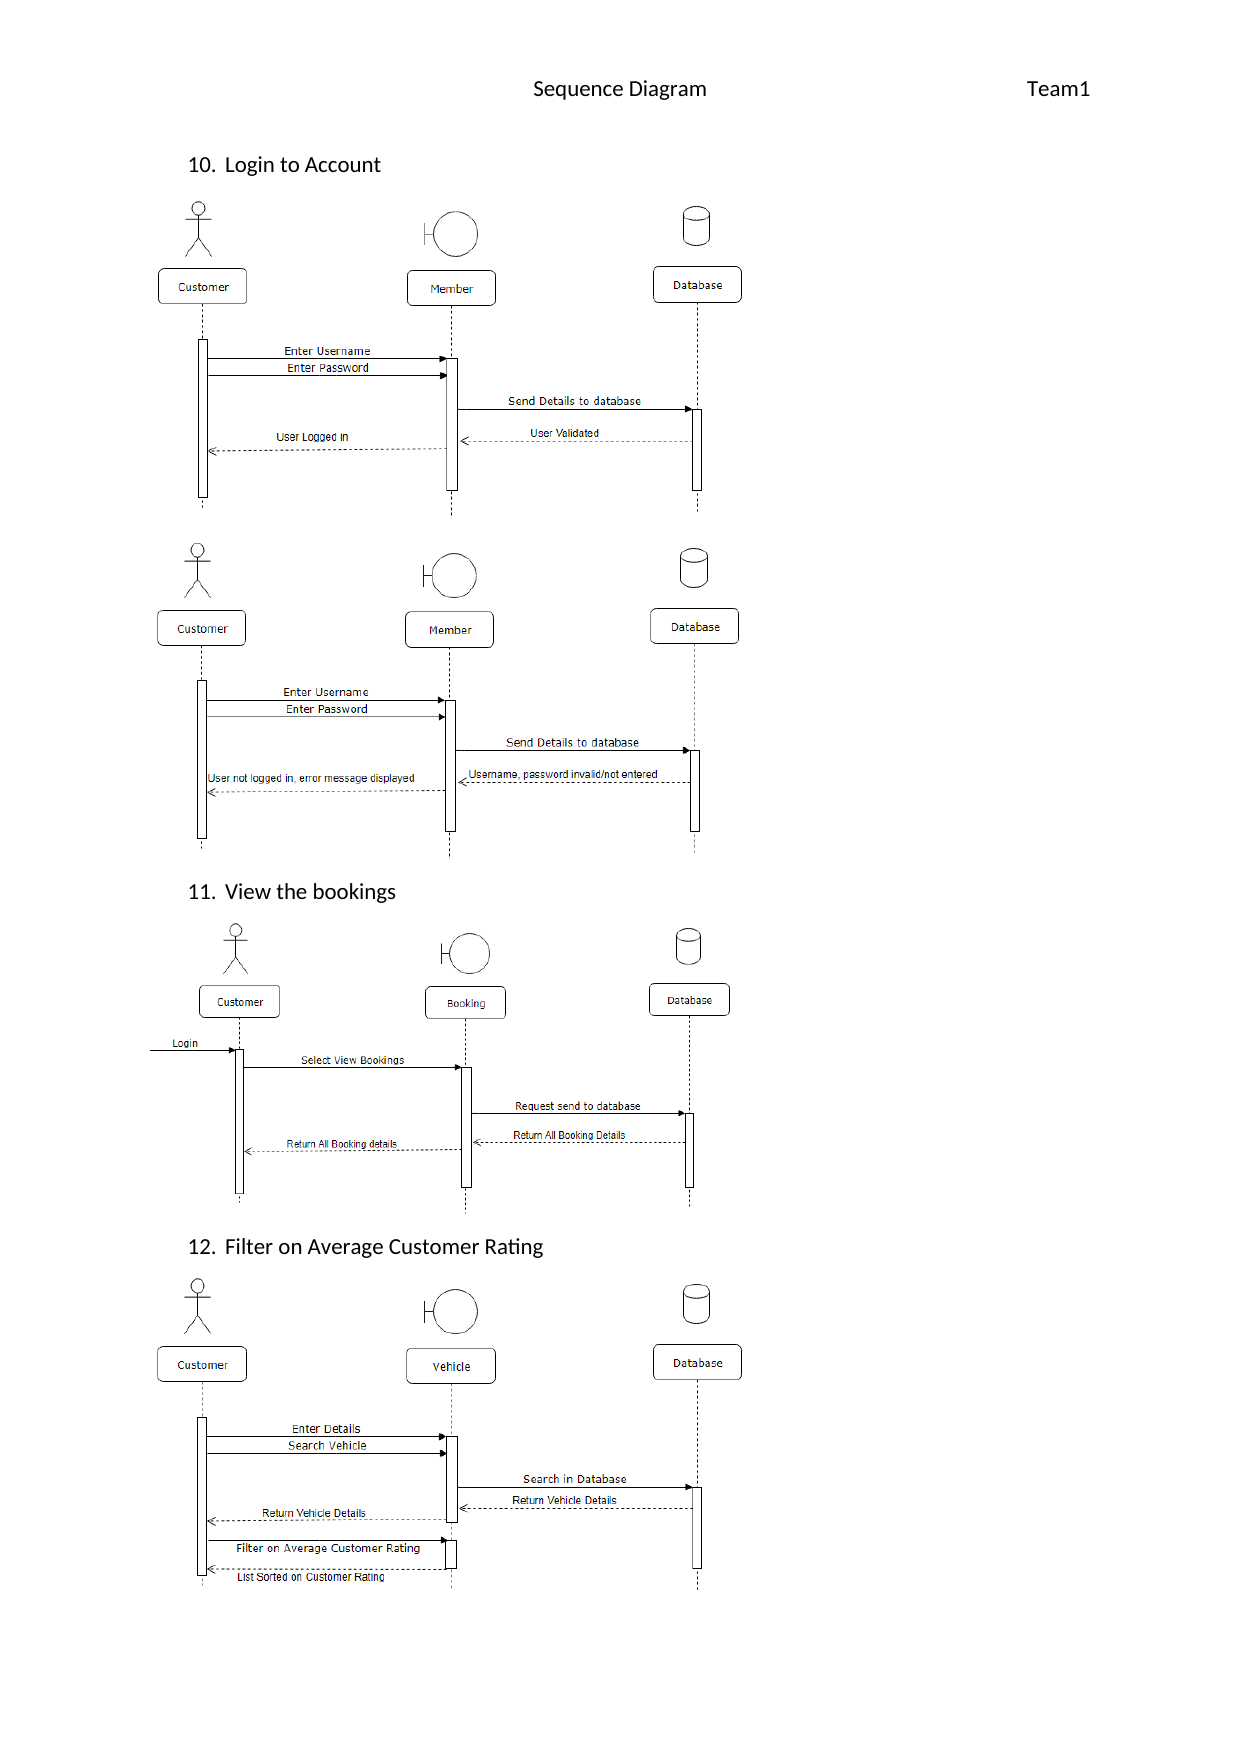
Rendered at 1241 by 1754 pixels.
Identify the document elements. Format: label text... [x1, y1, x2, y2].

list View the bookings [187, 877, 1090, 905]
picture [150, 196, 750, 518]
picture [150, 536, 745, 859]
picture [150, 1278, 753, 1597]
list Login to Account [187, 150, 1090, 178]
list Filter on Average Customer Rating [187, 1232, 1090, 1260]
picture [150, 923, 743, 1214]
